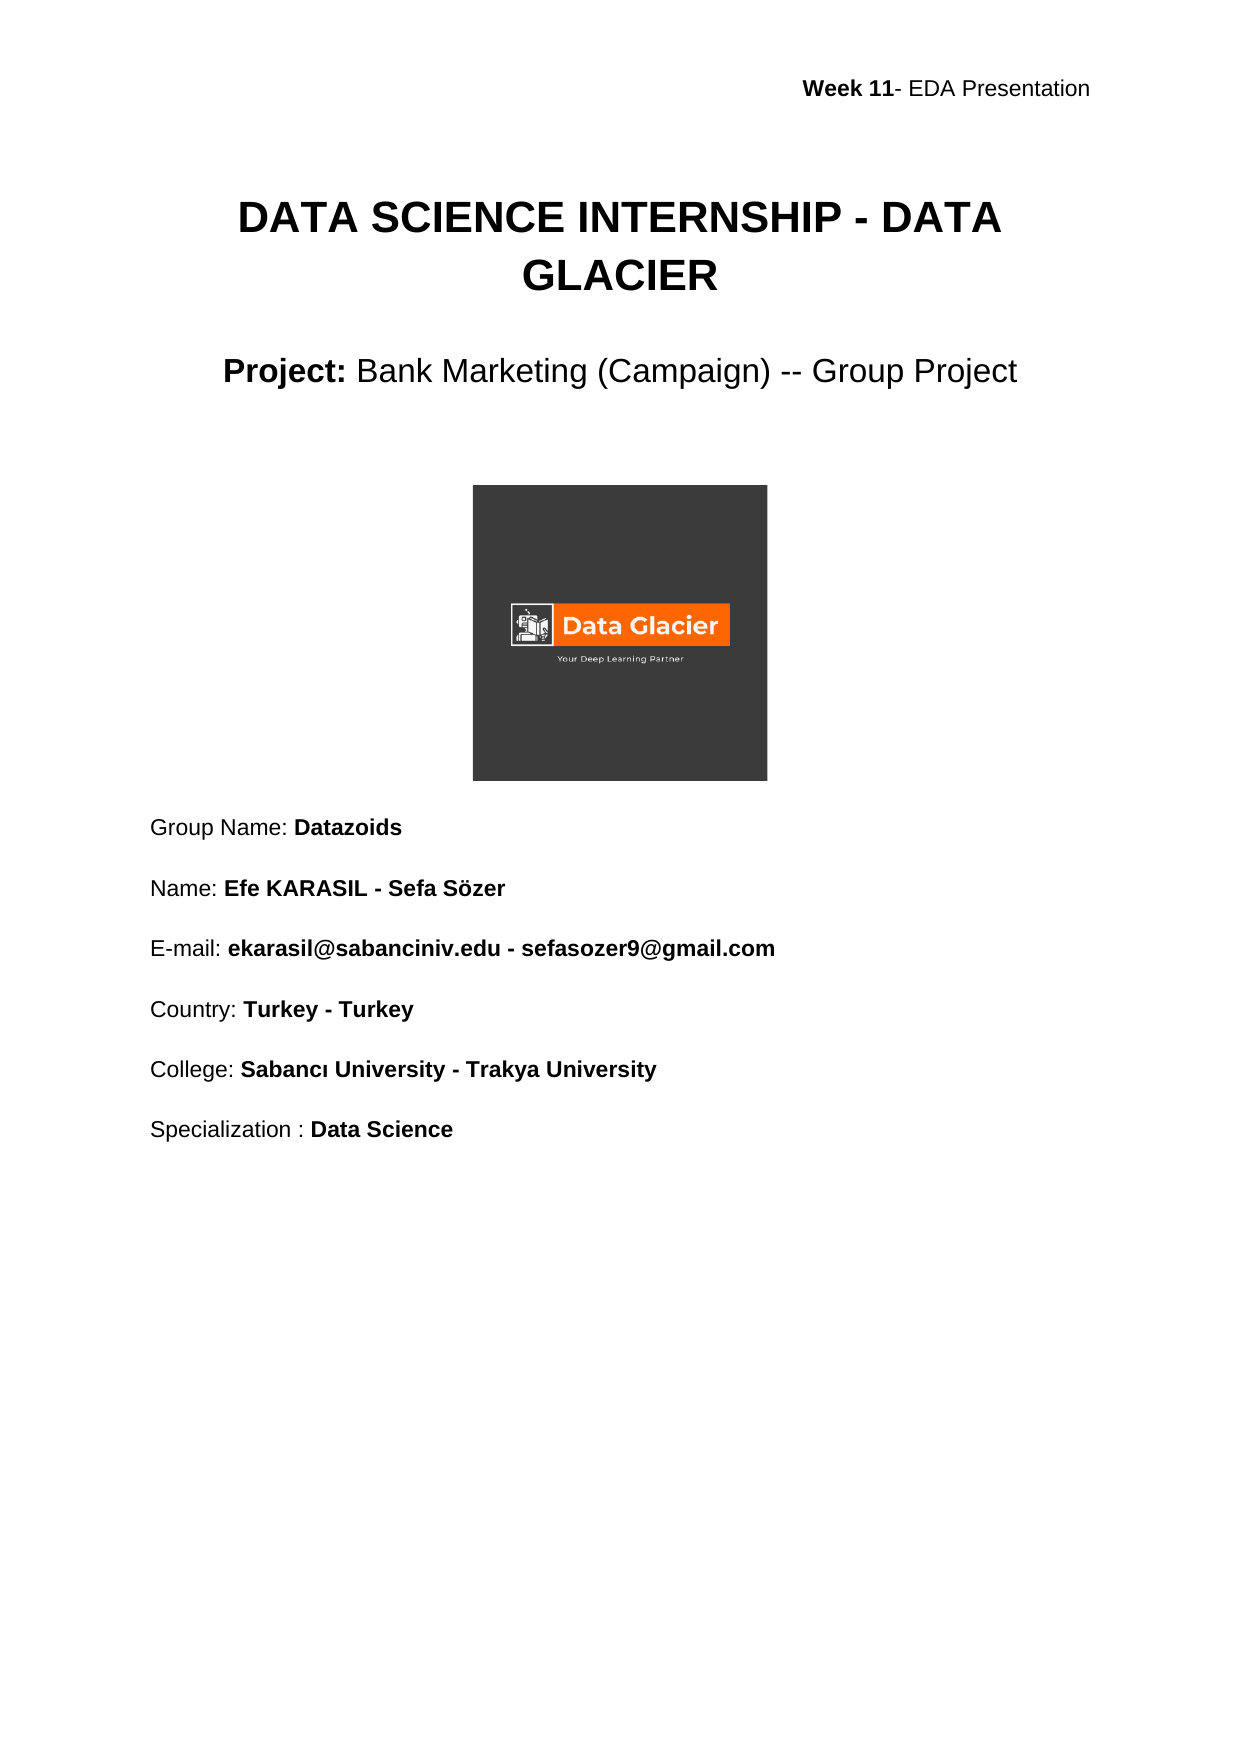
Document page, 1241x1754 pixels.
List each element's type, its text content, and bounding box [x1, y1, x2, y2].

text E-mail: ekarasil@sabanciniv.edu - sefasozer9@gmail.com [150, 935, 1090, 962]
text Project: Bank Marketing (Campaign) -- Group Project [150, 351, 1090, 389]
text Name: Efe KARASIL - Sefa Sözer [150, 875, 1090, 901]
text Country: Turkey - Turkey [150, 996, 1090, 1022]
text DATA SCIENCE INTERNSHIP - DATA GLACIER [150, 191, 1090, 299]
picture [472, 485, 768, 781]
text College: Sabancı University - Trakya University [150, 1056, 1090, 1082]
text Group Name: Datazoids [150, 814, 1090, 841]
text Specialization : Data Science [150, 1116, 1090, 1143]
